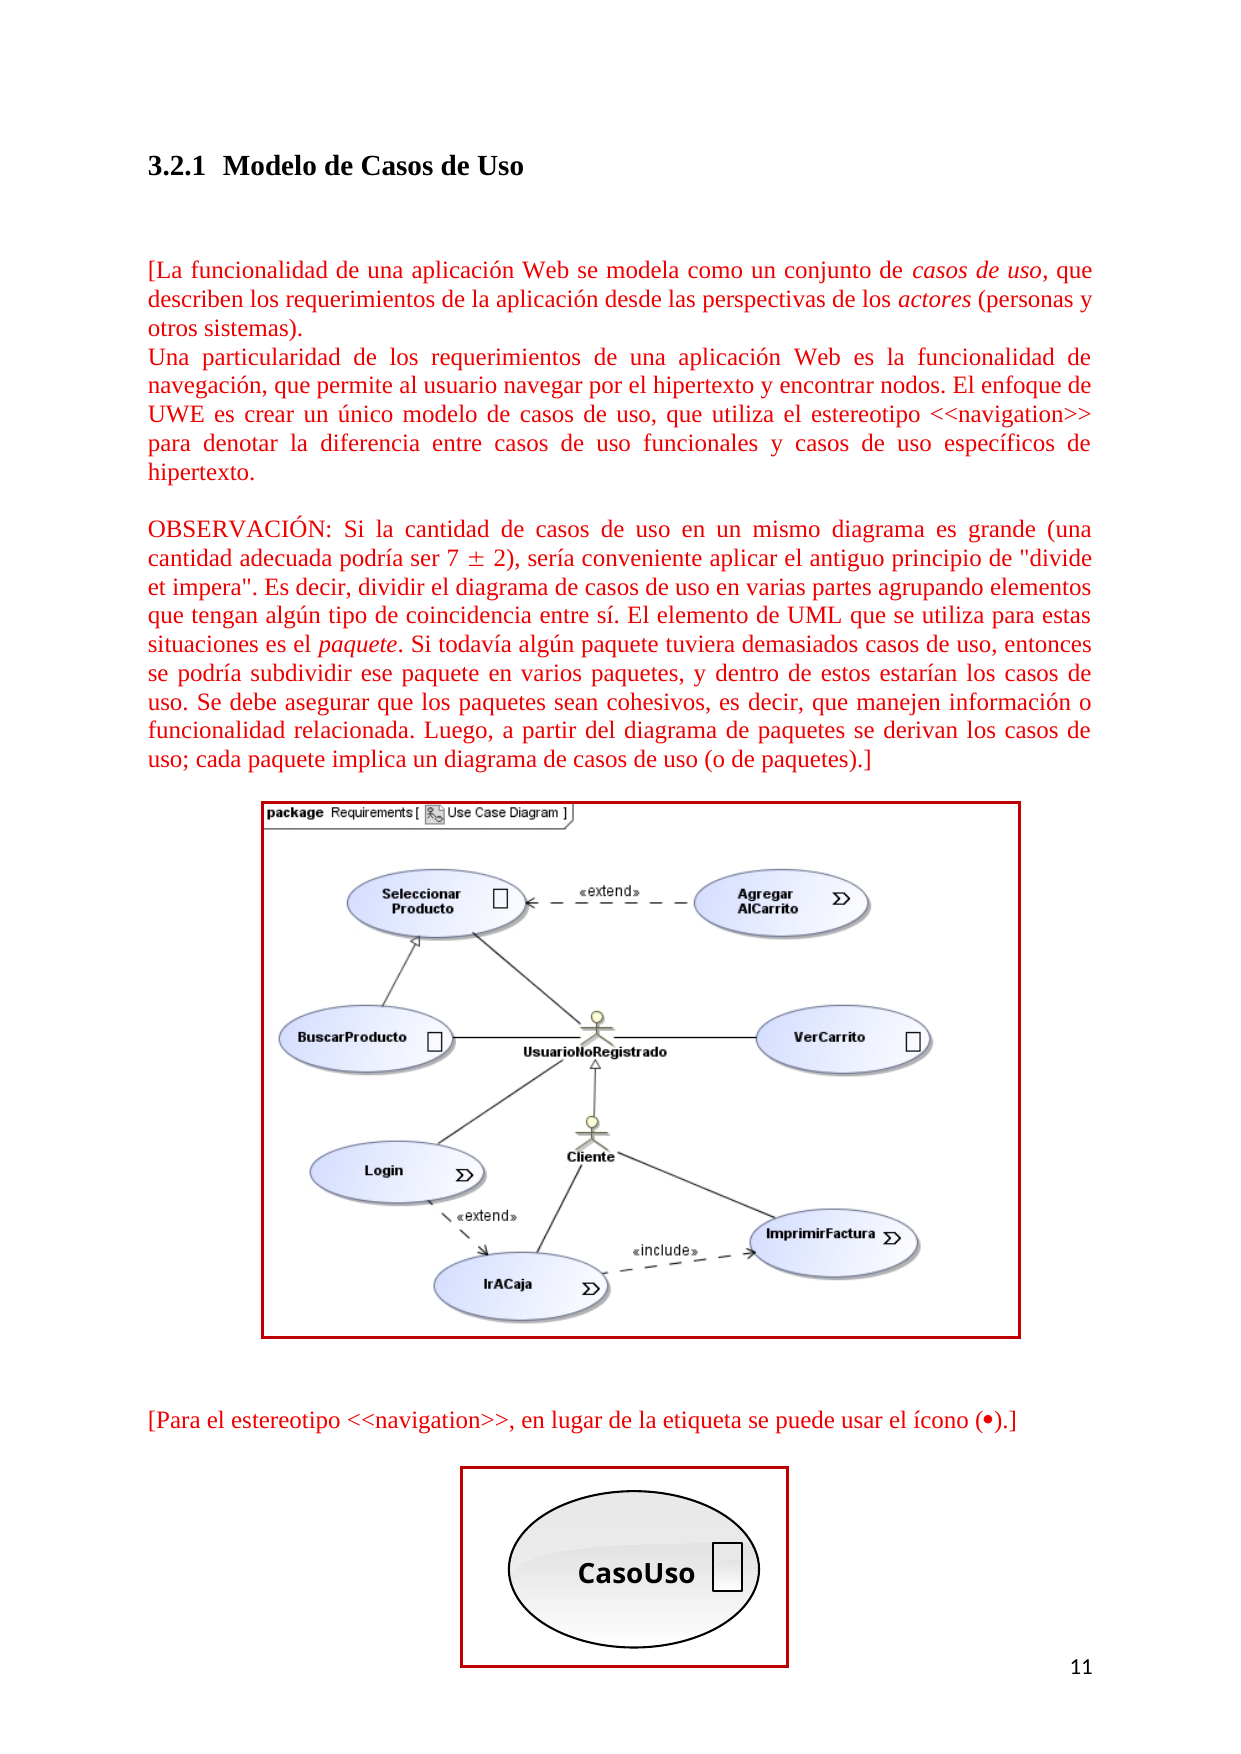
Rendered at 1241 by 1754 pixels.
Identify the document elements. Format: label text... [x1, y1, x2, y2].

text [Para el estereotipo <<navigation>>, en lugar de la etiqueta se puede usar el ícono ().] [148, 1406, 1092, 1434]
text [La funcionalidad de una aplicación Web se modela como un conjunto de casos de uso, que describen los requerimientos de la aplicación desde las perspectivas de los actores (personas y otros sistemas). [148, 256, 1092, 342]
subtitle Modelo de Casos de Uso [148, 148, 1092, 181]
picture [264, 804, 1018, 1336]
text OBSERVACIÓN: Si la cantidad de casos de uso en un mismo diagrama es grande (una cantidad adecuada podría ser 7 2), sería conveniente aplicar el antiguo principio de "divide et impera". Es decir, dividir el diagrama de casos de uso en varias partes agrupando elementos que tengan algún tipo de coincidencia entre sí. El elemento de UML que se utiliza para estas situaciones es el paquete. Si todavía algún paquete tuviera demasiados casos de uso, entonces se podría subdividir ese paquete en varios paquetes, y dentro de estos estarían los casos de uso. Se debe asegurar que los paquetes sean cohesivos, es decir, que manejen información o funcionalidad relacionada. Luego, a partir del diagrama de paquetes se derivan los casos de uso; cada paquete implica un diagrama de casos de uso (o de paquetes).] [148, 514, 1092, 773]
text Una particularidad de los requerimientos de una aplicación Web es la funcionalidad de navegación, que permite al usuario navegar por el hipertexto y encontrar nodos. El enfoque de UWE es crear un único modelo de casos de uso, que utiliza el estereotipo <<navigation>> para denotar la diferencia entre casos de uso funcionales y casos de uso específicos de hipertexto. [148, 342, 1092, 486]
